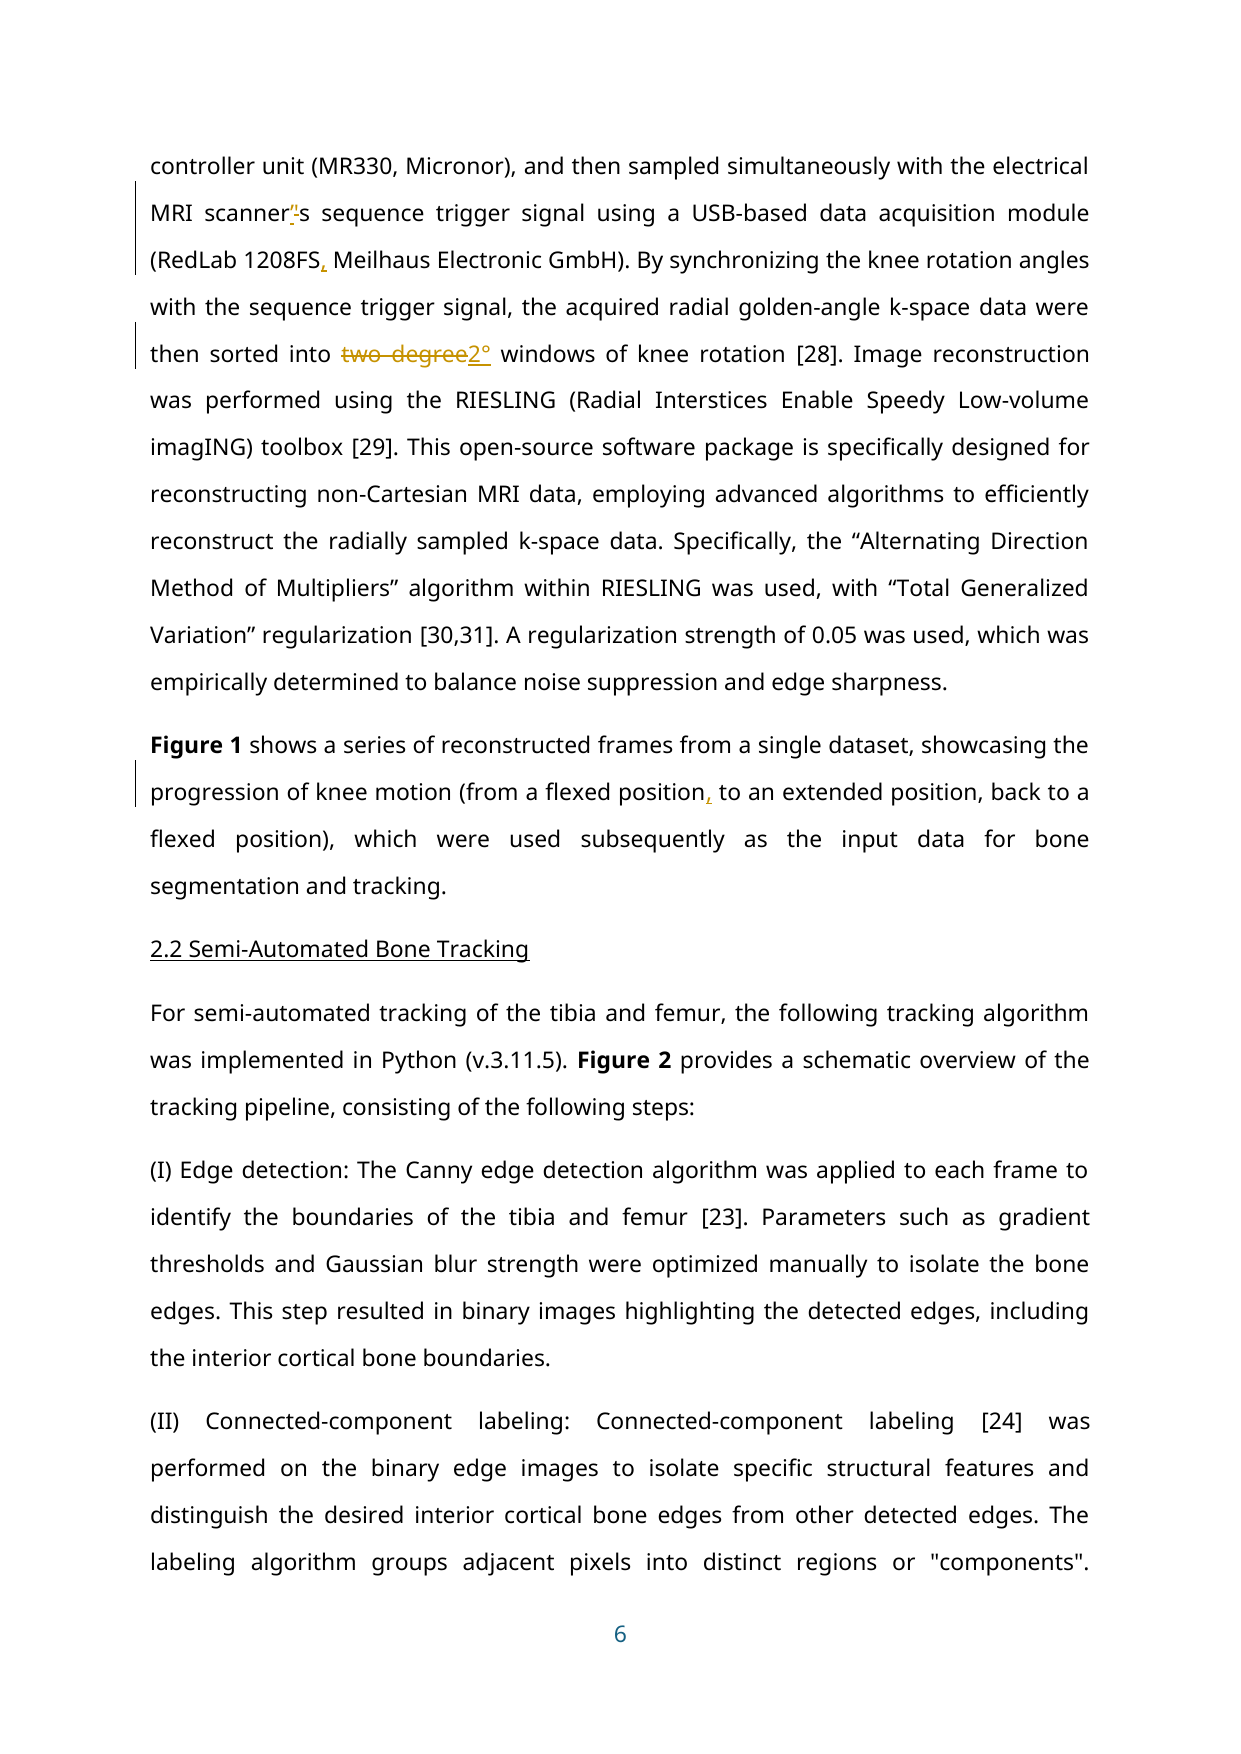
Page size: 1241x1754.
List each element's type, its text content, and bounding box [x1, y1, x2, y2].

text 2.2 Semi-Automated Bone Tracking [150, 933, 1090, 964]
text (I) Edge detection: The Canny edge detection algorithm was applied to each frame to identify the boundaries of the tibia and femur [23]. Parameters such as gradient thresholds and Gaussian blur strength were optimized manually to isolate the bone edges. This step resulted in binary images highlighting the detected edges, including the interior cortical bone boundaries. [150, 1154, 1090, 1373]
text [150, 150, 1090, 697]
text For semi-automated tracking of the tibia and femur, the following tracking algorithm was implemented in Python (v.3.11.5). Figure 2 provides a schematic overview of the tracking pipeline, consisting of the following steps: [150, 997, 1090, 1122]
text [150, 1405, 1090, 1577]
text Figure 1 shows a series of reconstructed frames from a single dataset, showcasing the progression of knee motion (from a flexed position to an extended position, back to a flexed position), which were used subsequently as the input data for bone segmentation and tracking. [150, 729, 1090, 901]
